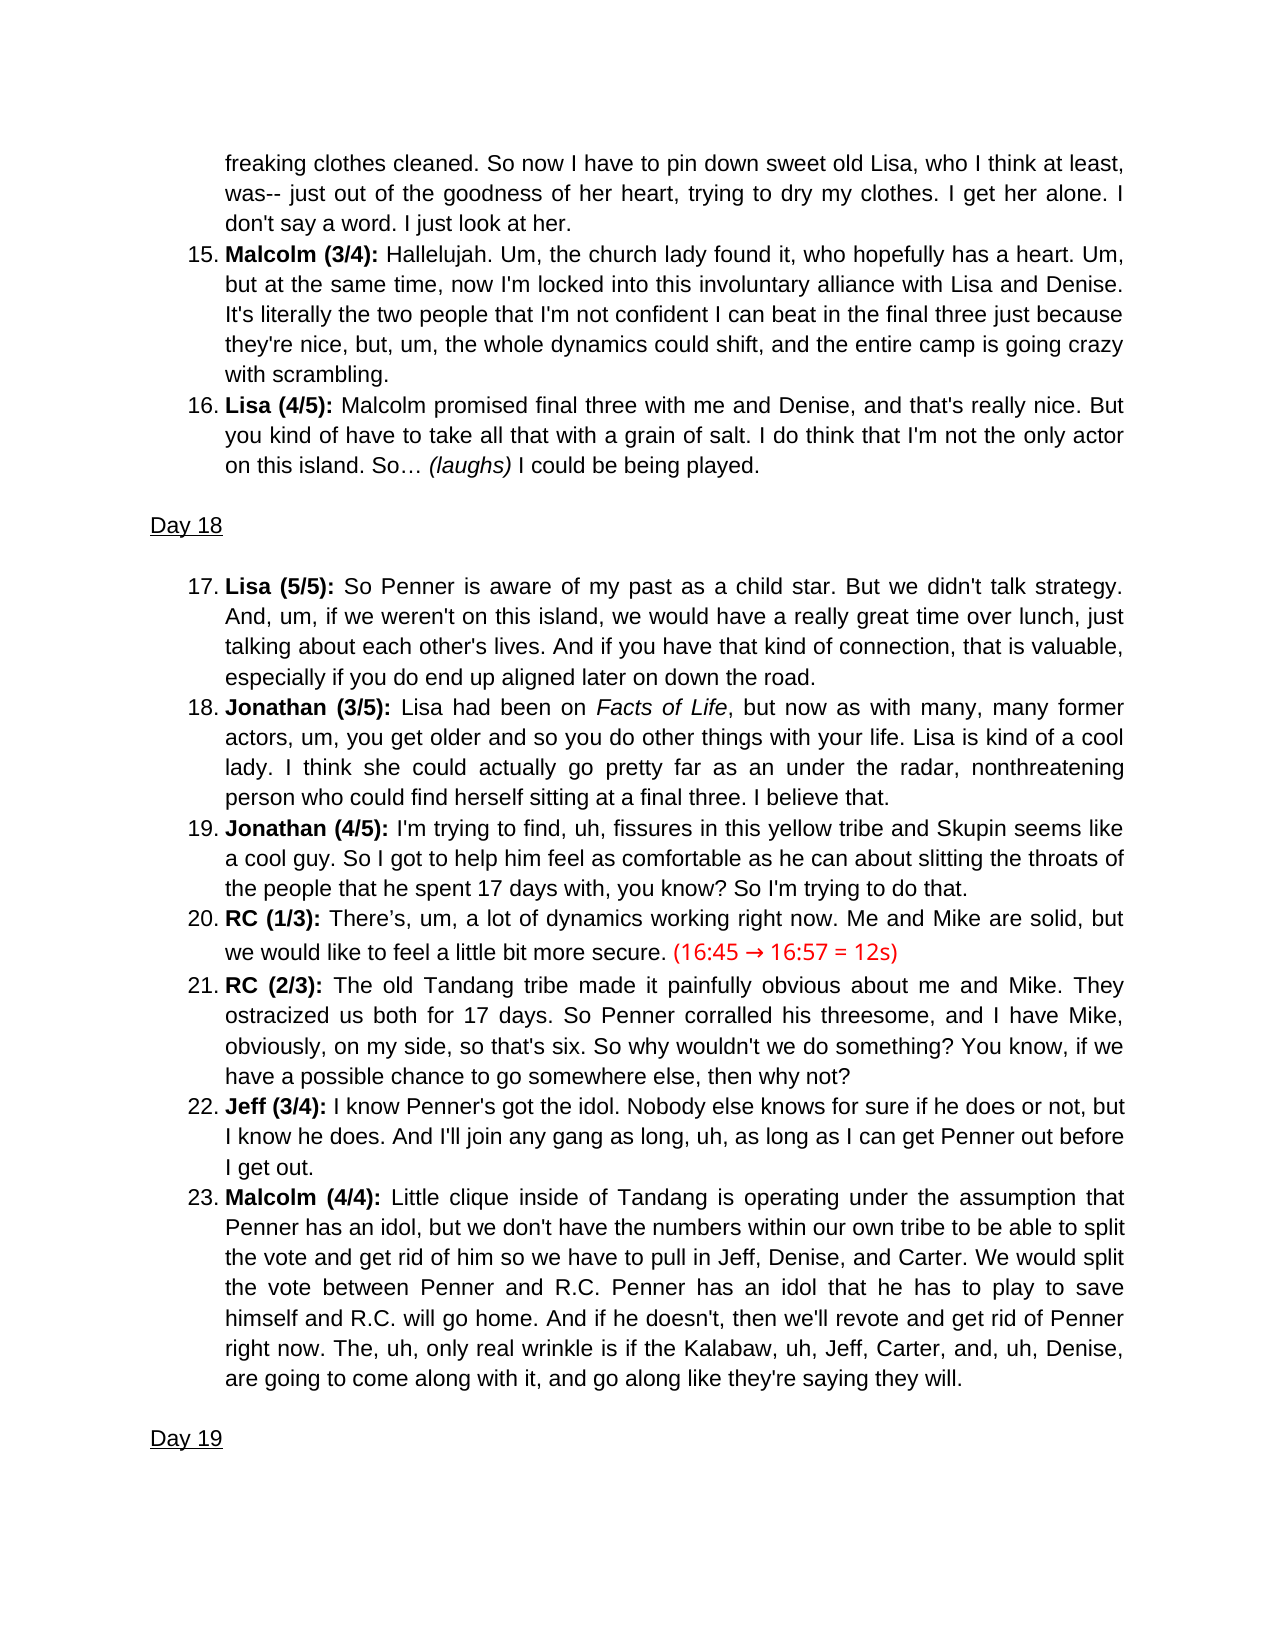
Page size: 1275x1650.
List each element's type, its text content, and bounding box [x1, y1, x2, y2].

list Malcolm (4/4): Little clique inside of Tandang is operating under the assumption that Penner has an idol, but we don't have the numbers within our own tribe to be able to split the vote and get rid of him so we have to pull in Jeff, Denise, and Carter. We would split the vote between Penner and R.C. Penner has an idol that he has to play to save himself and R.C. will go home. And if he doesn't, then we'll revote and get rid of Penner right now. The, uh, only real wrinkle is if the Kalabaw, uh, Jeff, Carter, and, uh, Denise, are going to come along with it, and go along like they're saying they will. [187, 1184, 1125, 1391]
text Day 19 [150, 1425, 1125, 1452]
list Lisa (4/5): Malcolm promised final three with me and Denise, and that's really nice. But you kind of have to take all that with a grain of salt. I do think that I'm not the only actor on this island. So… (laughs) I could be being played. [187, 392, 1125, 478]
list Jonathan (4/5): I'm trying to find, uh, fissures in this yellow tribe and Skupin seems like a cool guy. So I got to help him feel as comfortable as he can about slitting the throats of the people that he spent 17 days with, you know? So I'm trying to do that. [187, 814, 1125, 901]
list RC (2/3): The old Tandang tribe made it painfully obvious about me and Mike. They ostracized us both for 17 days. So Penner corralled his threesome, and I have Mike, obviously, on my side, so that's six. So why wouldn't we do something? You know, if we have a possible chance to go somewhere else, then why not? [187, 972, 1125, 1089]
list Jeff (3/4): I know Penner's got the idol. Nobody else knows for sure if he does or not, but I know he does. And I'll join any gang as long, uh, as long as I can get Penner out before I get out. [187, 1093, 1125, 1180]
list Lisa (5/5): So Penner is aware of my past as a child star. But we didn't talk strategy. And, um, if we weren't on this island, we would have a really great time over lunch, just talking about each other's lives. And if you have that kind of connection, that is valuable, especially if you do end up aligned later on down the road. [187, 573, 1125, 690]
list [187, 150, 1125, 237]
list RC (1/3): There’s, um, a lot of dynamics working right now. Me and Mike are solid, but we would like to feel a little bit more secure. (16:45 → 16:57 = 12s) [187, 905, 1125, 967]
list Jonathan (3/5): Lisa had been on Facts of Life, but now as with many, many former actors, um, you get older and so you do other things with your life. Lisa is kind of a cool lady. I think she could actually go pretty far as an under the radar, nonthreatening person who could find herself sitting at a final three. I believe that. [187, 694, 1125, 811]
list Malcolm (3/4): Hallelujah. Um, the church lady found it, who hopefully has a heart. Um, but at the same time, now I'm locked into this involuntary alliance with Lisa and Denise. It's literally the two people that I'm not confident I can beat in the final three just because they're nice, but, um, the whole dynamics could shift, and the entire camp is going crazy with scrambling. [187, 241, 1125, 388]
text Day 18 [150, 512, 1125, 539]
